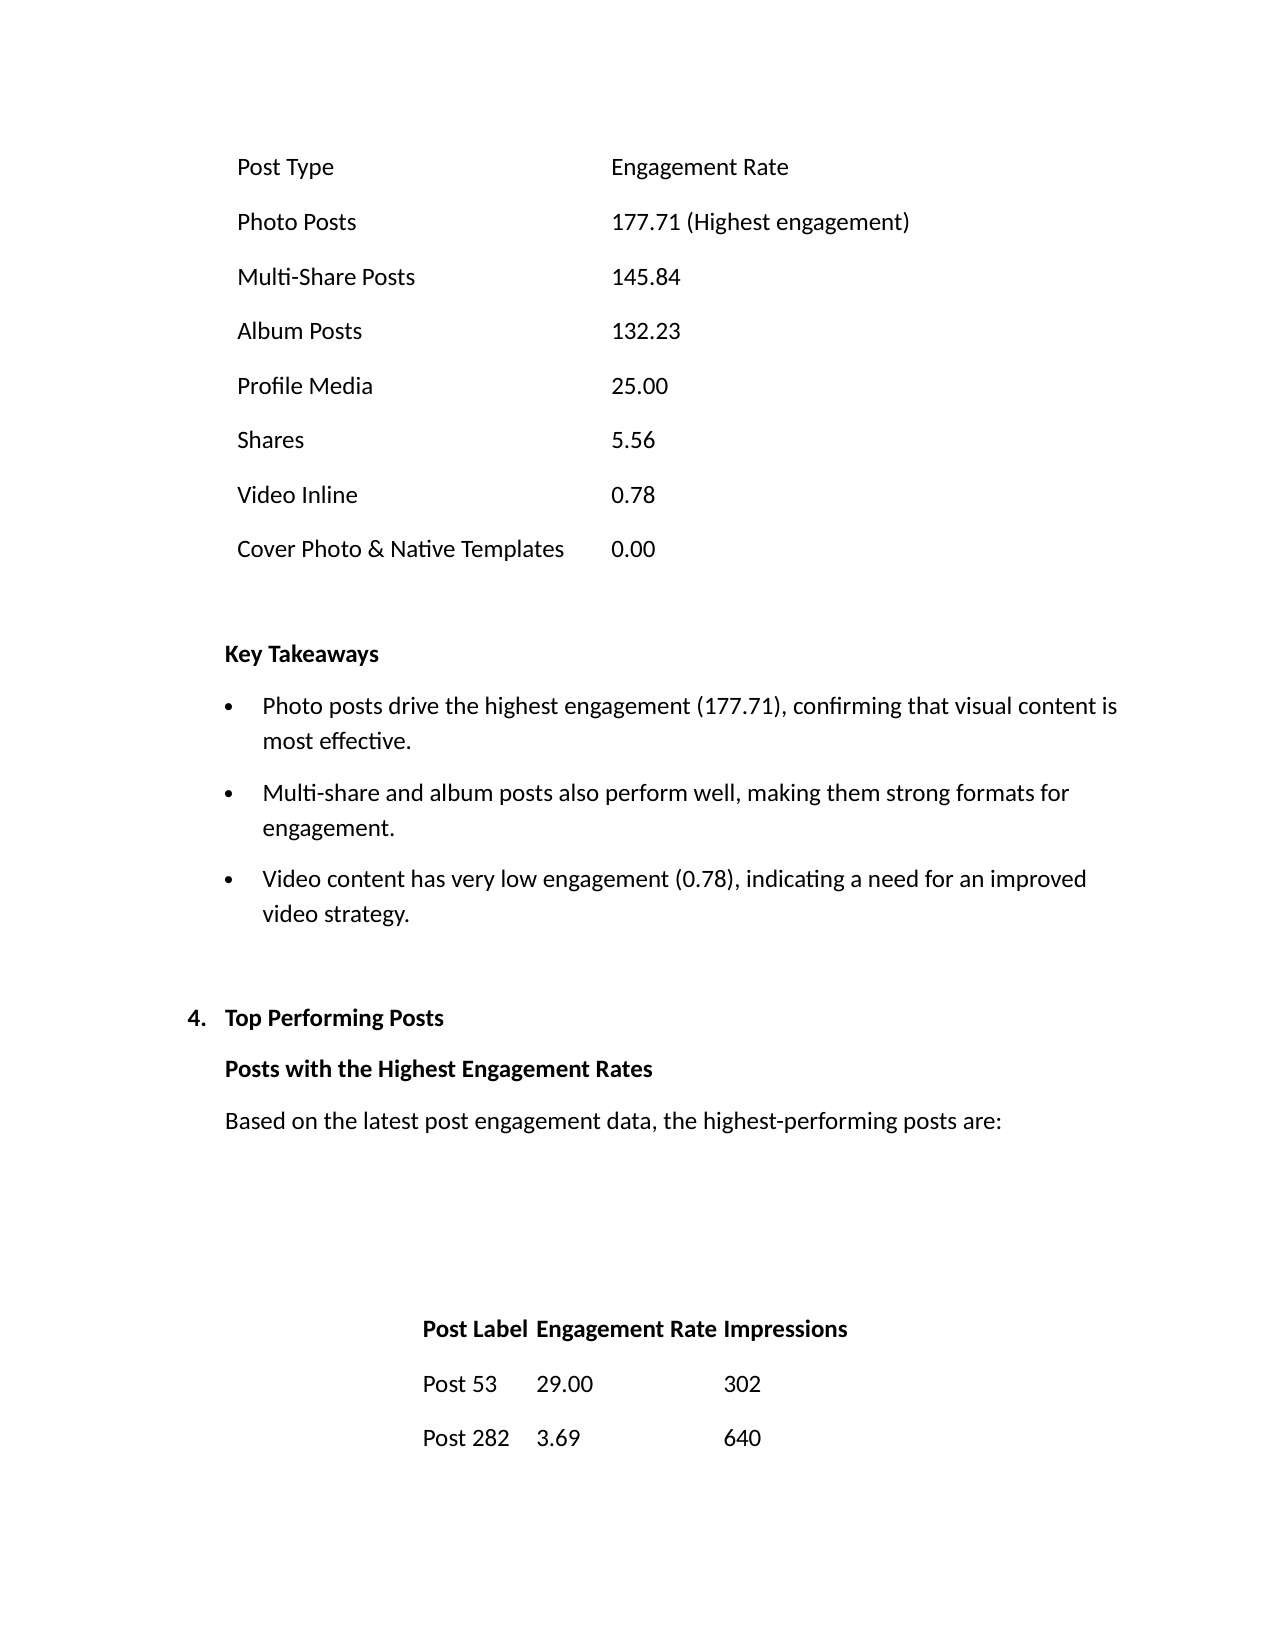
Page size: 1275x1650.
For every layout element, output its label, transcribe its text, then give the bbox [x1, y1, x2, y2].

list Video content has very low engagement (0.78), indicating a need for an improved video strategy. [225, 863, 1125, 929]
table_cell 25.00 [609, 368, 1022, 423]
table_cell 0.00 [609, 532, 1022, 587]
table_cell 640 [722, 1421, 854, 1475]
table_cell 29.00 [534, 1366, 722, 1421]
table_header Engagement Rate [534, 1312, 722, 1366]
text Based on the latest post engagement data, the highest-performing posts are: [150, 1105, 1125, 1136]
list Top Performing Posts [187, 1002, 1125, 1032]
table_cell Photo Posts [235, 205, 609, 259]
table_cell Post 53 [421, 1366, 534, 1421]
list Multi-share and album posts also perform well, making them strong formats for engagement. [225, 777, 1125, 842]
table_header Post Type [235, 150, 609, 204]
table_cell 145.84 [609, 259, 1022, 314]
table_cell Cover Photo & Native Templates [235, 532, 609, 587]
table_cell 0.78 [609, 478, 1022, 532]
table_cell Profile Media [235, 368, 609, 423]
table_cell 5.56 [609, 423, 1022, 477]
text Posts with the Highest Engagement Rates [150, 1053, 1125, 1084]
text Key Takeaways [150, 638, 1125, 669]
table_cell Shares [235, 423, 609, 477]
table_cell Post 282 [421, 1421, 534, 1475]
table_cell Album Posts [235, 314, 609, 368]
table_cell Multi-Share Posts [235, 259, 609, 314]
table_cell Video Inline [235, 478, 609, 532]
table_cell 177.71 (Highest engagement) [609, 205, 1022, 259]
table_cell 132.23 [609, 314, 1022, 368]
table_cell 302 [722, 1366, 854, 1421]
list Photo posts drive the highest engagement (177.71), confirming that visual content is most effective. [225, 690, 1125, 756]
table_header Impressions [722, 1312, 854, 1366]
table_header Post Label [421, 1312, 534, 1366]
table_header Engagement Rate [609, 150, 1022, 204]
table_cell 3.69 [534, 1421, 722, 1475]
